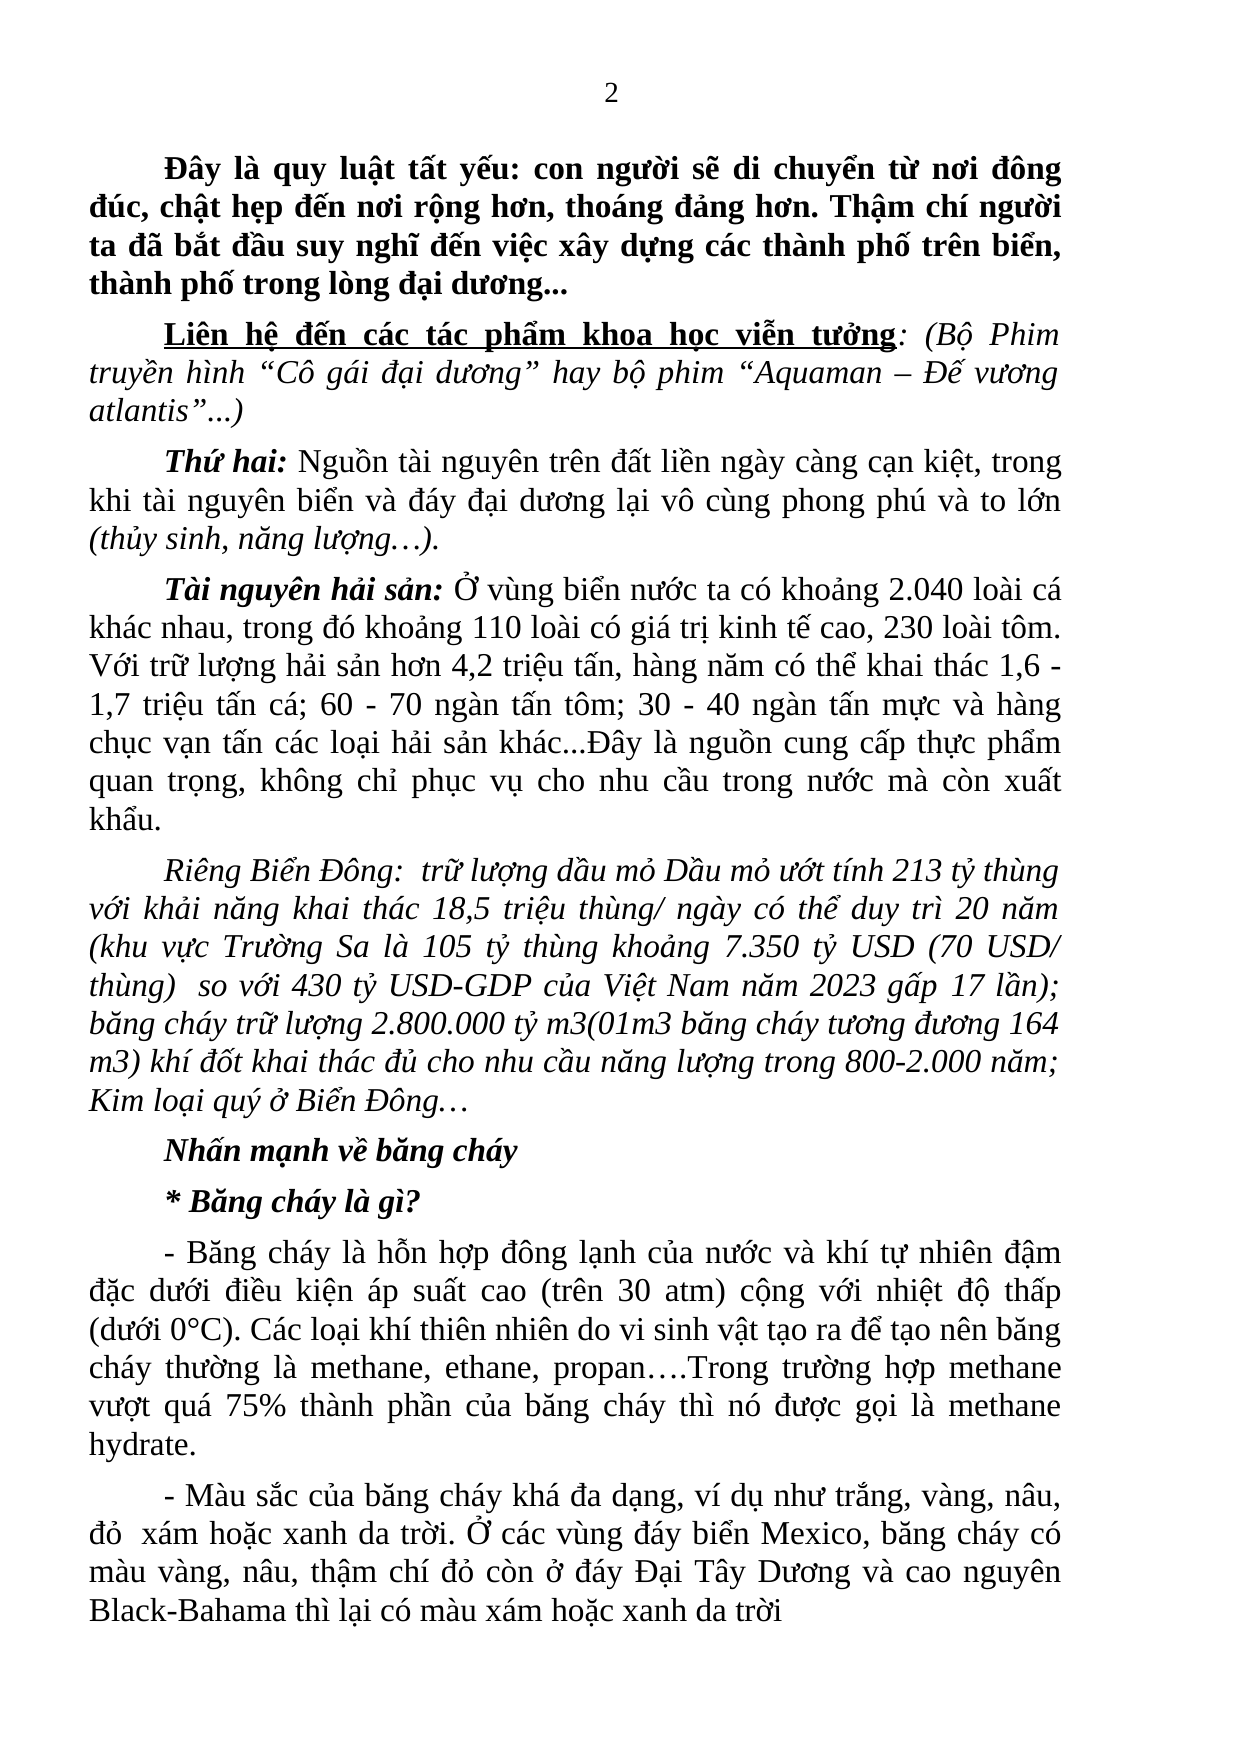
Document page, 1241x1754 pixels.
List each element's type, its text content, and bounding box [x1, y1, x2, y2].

text Thứ hai: Nguồn tài nguyên trên đất liền ngày càng cạn kiệt, trong khi tài nguyên biển và đáy đại dương lại vô cùng phong phú và to lớn (thủy sinh, năng lượng…). [89, 442, 1063, 557]
text Đây là quy luật tất yếu: con người sẽ di chuyển từ nơi đông đúc, chật hẹp đến nơi rộng hơn, thoáng đảng hơn. Thậm chí người ta đã bắt đầu suy nghĩ đến việc xây dựng các thành phố trên biển, thành phố trong lòng đại dương... [89, 148, 1063, 302]
text Liên hệ đến các tác phẩm khoa học viễn tưởng: (Bộ Phim truyền hình “Cô gái đại dương” hay bộ phim “Aquaman – Đế vương atlantis”...) [89, 314, 1063, 429]
text Tài nguyên hải sản: Ở vùng biển nước ta có khoảng 2.040 loài cá khác nhau, trong đó khoảng 110 loài có giá trị kinh tế cao, 230 loài tôm. Với trữ lượng hải sản hơn 4,2 triệu tấn, hàng năm có thể khai thác 1,6 - 1,7 triệu tấn cá; 60 - 70 ngàn tấn tôm; 30 - 40 ngàn tấn mực và hàng chục vạn tấn các loại hải sản khác...Đây là nguồn cung cấp thực phẩm quan trọng, không chỉ phục vụ cho nhu cầu trong nước mà còn xuất khẩu. [89, 569, 1063, 837]
text - Băng cháy là hỗn hợp đông lạnh của nước và khí tự nhiên đậm đặc dưới điều kiện áp suất cao (trên 30 atm) cộng với nhiệt độ thấp (dưới 0°C). Các loại khí thiên nhiên do vi sinh vật tạo ra để tạo nên băng cháy thường là methane, ethane, propan….Trong trường hợp methane vượt quá 75% thành phần của băng cháy thì nó được gọi là methane hydrate. [89, 1232, 1063, 1462]
subtitle * Băng cháy là gì? [89, 1182, 1063, 1220]
text Riêng Biển Đông: trữ lượng dầu mỏ Dầu mỏ ướt tính 213 tỷ thùng với khải năng khai thác 18,5 triệu thùng/ ngày có thể duy trì 20 năm (khu vực Trường Sa là 105 tỷ thùng khoảng 7.350 tỷ USD (70 USD/ thùng) so với 430 tỷ USD-GDP của Việt Nam năm 2023 gấp 17 lần); băng cháy trữ lượng 2.800.000 tỷ m3(01m3 băng cháy tương đương 164 m3) khí đốt khai thác đủ cho nhu cầu năng lượng trong 800-2.000 năm; Kim loại quý ở Biển Đông… [89, 850, 1063, 1118]
text Nhấn mạnh về băng cháy [89, 1131, 1063, 1169]
text - Màu sắc của băng cháy khá đa dạng, ví dụ như trắng, vàng, nâu, đỏ xám hoặc xanh da trời. Ở các vùng đáy biển Mexico, băng cháy có màu vàng, nâu, thậm chí đỏ còn ở đáy Đại Tây Dương và cao nguyên Black-Bahama thì lại có màu xám hoặc xanh da trời [89, 1475, 1063, 1628]
